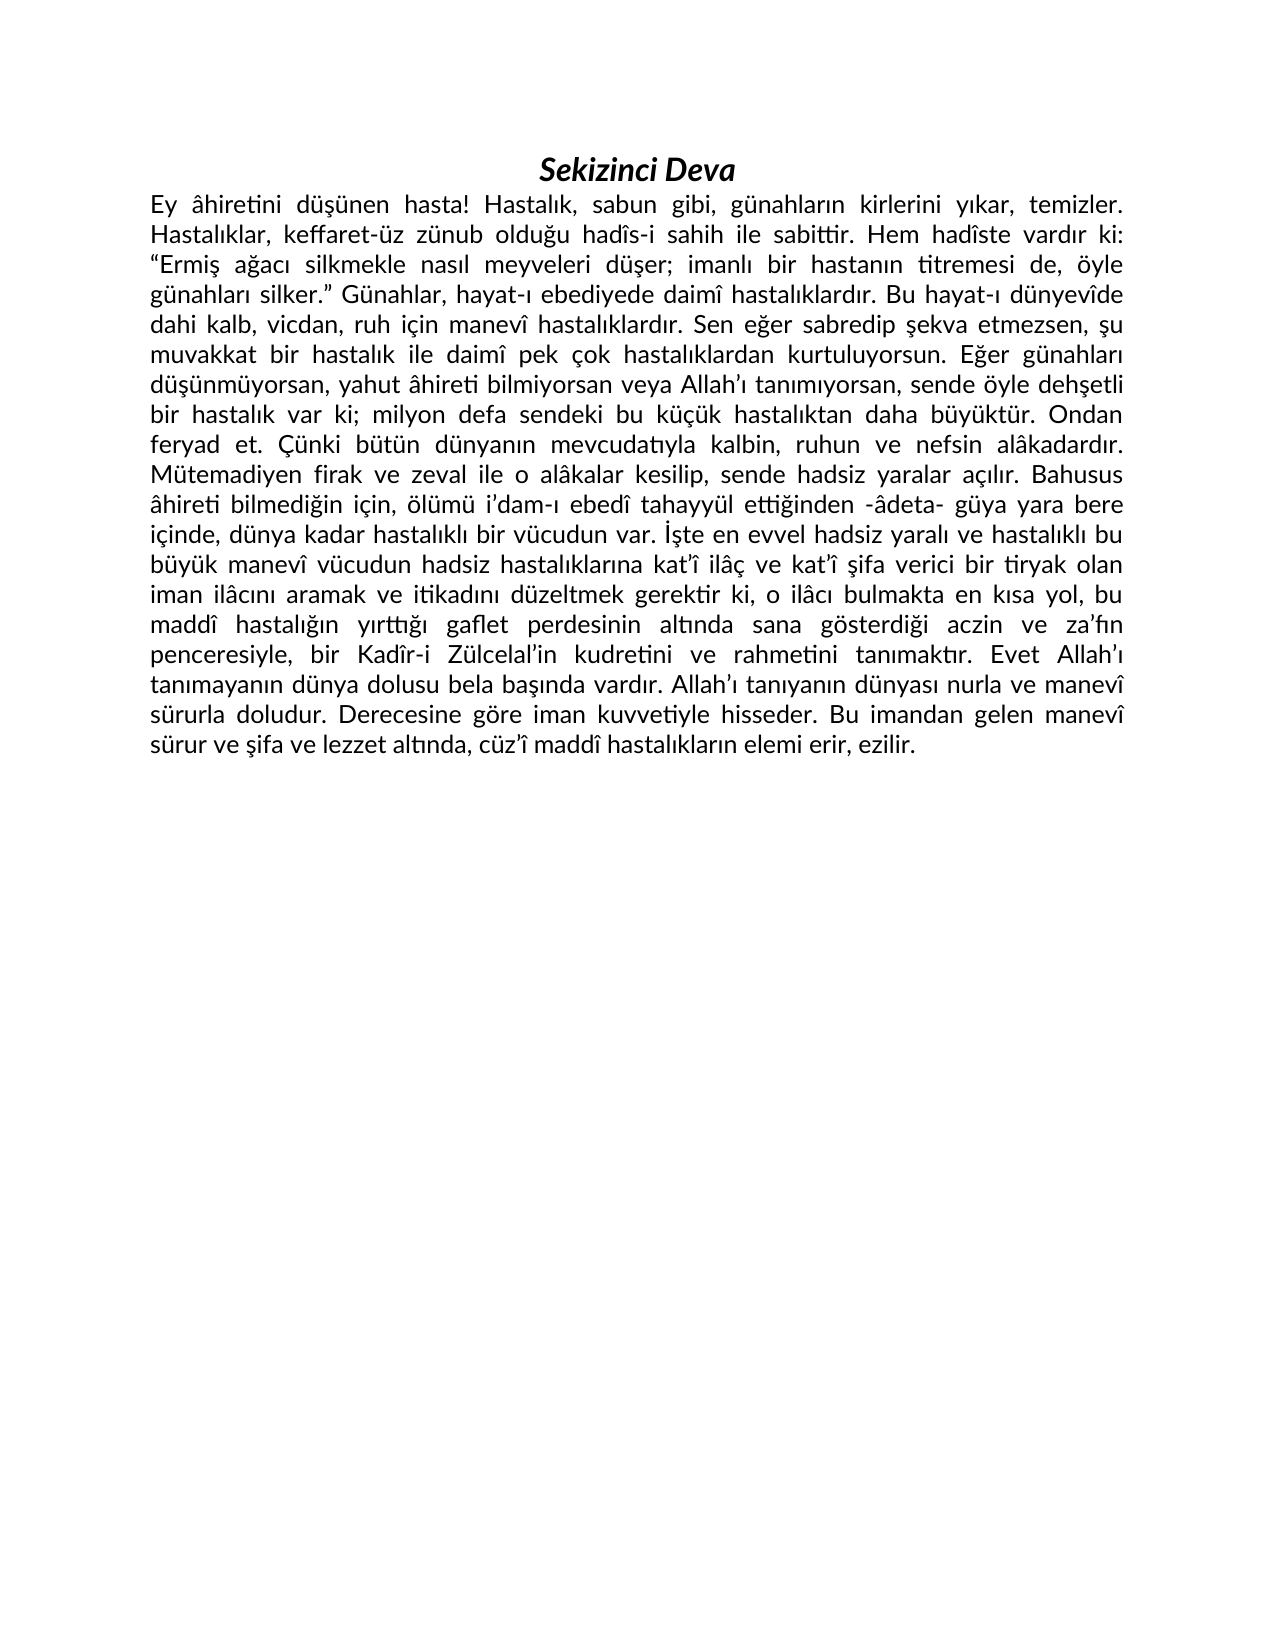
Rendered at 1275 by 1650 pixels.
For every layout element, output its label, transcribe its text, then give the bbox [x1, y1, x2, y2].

text Ey âhiretini düşünen hasta! Hastalık, sabun gibi, günahların kirlerini yıkar, temizler. Hastalıklar, keffaret-üz zünub olduğu hadîs-i sahih ile sabittir. Hem hadîste vardır ki: “Ermiş ağacı silkmekle nasıl meyveleri düşer; imanlı bir hastanın titremesi de, öyle günahları silker.” Günahlar, hayat-ı ebediyede daimî hastalıklardır. Bu hayat-ı dünyevîde dahi kalb, vicdan, ruh için manevî hastalıklardır. Sen eğer sabredip şekva etmezsen, şu muvakkat bir hastalık ile daimî pek çok hastalıklardan kurtuluyorsun. Eğer günahları düşünmüyorsan, yahut âhireti bilmiyorsan veya Allah’ı tanımıyorsan, sende öyle dehşetli bir hastalık var ki; milyon defa sendeki bu küçük hastalıktan daha büyüktür. Ondan feryad et. Çünki bütün dünyanın mevcudatıyla kalbin, ruhun ve nefsin alâkadardır. Mütemadiyen firak ve zeval ile o alâkalar kesilip, sende hadsiz yaralar açılır. Bahusus âhireti bilmediğin için, ölümü i’dam-ı ebedî tahayyül ettiğinden -âdeta- güya yara bere içinde, dünya kadar hastalıklı bir vücudun var. İşte en evvel hadsiz yaralı ve hastalıklı bu büyük manevî vücudun hadsiz hastalıklarına kat’î ilâç ve kat’î şifa verici bir tiryak olan iman ilâcını aramak ve itikadını düzeltmek gerektir ki, o ilâcı bulmakta en kısa yol, bu maddî hastalığın yırttığı gaflet perdesinin altında sana gösterdiği aczin ve za’fın penceresiyle, bir Kadîr-i Zülcelal’in kudretini ve rahmetini tanımaktır. Evet Allah’ı tanımayanın dünya dolusu bela başında vardır. Allah’ı tanıyanın dünyası nurla ve manevî sürurla doludur. Derecesine göre iman kuvvetiyle hisseder. Bu imandan gelen manevî sürur ve şifa ve lezzet altında, cüz’î maddî hastalıkların elemi erir, ezilir. [150, 189, 1125, 759]
subtitle Sekizinci Deva [150, 150, 1125, 189]
